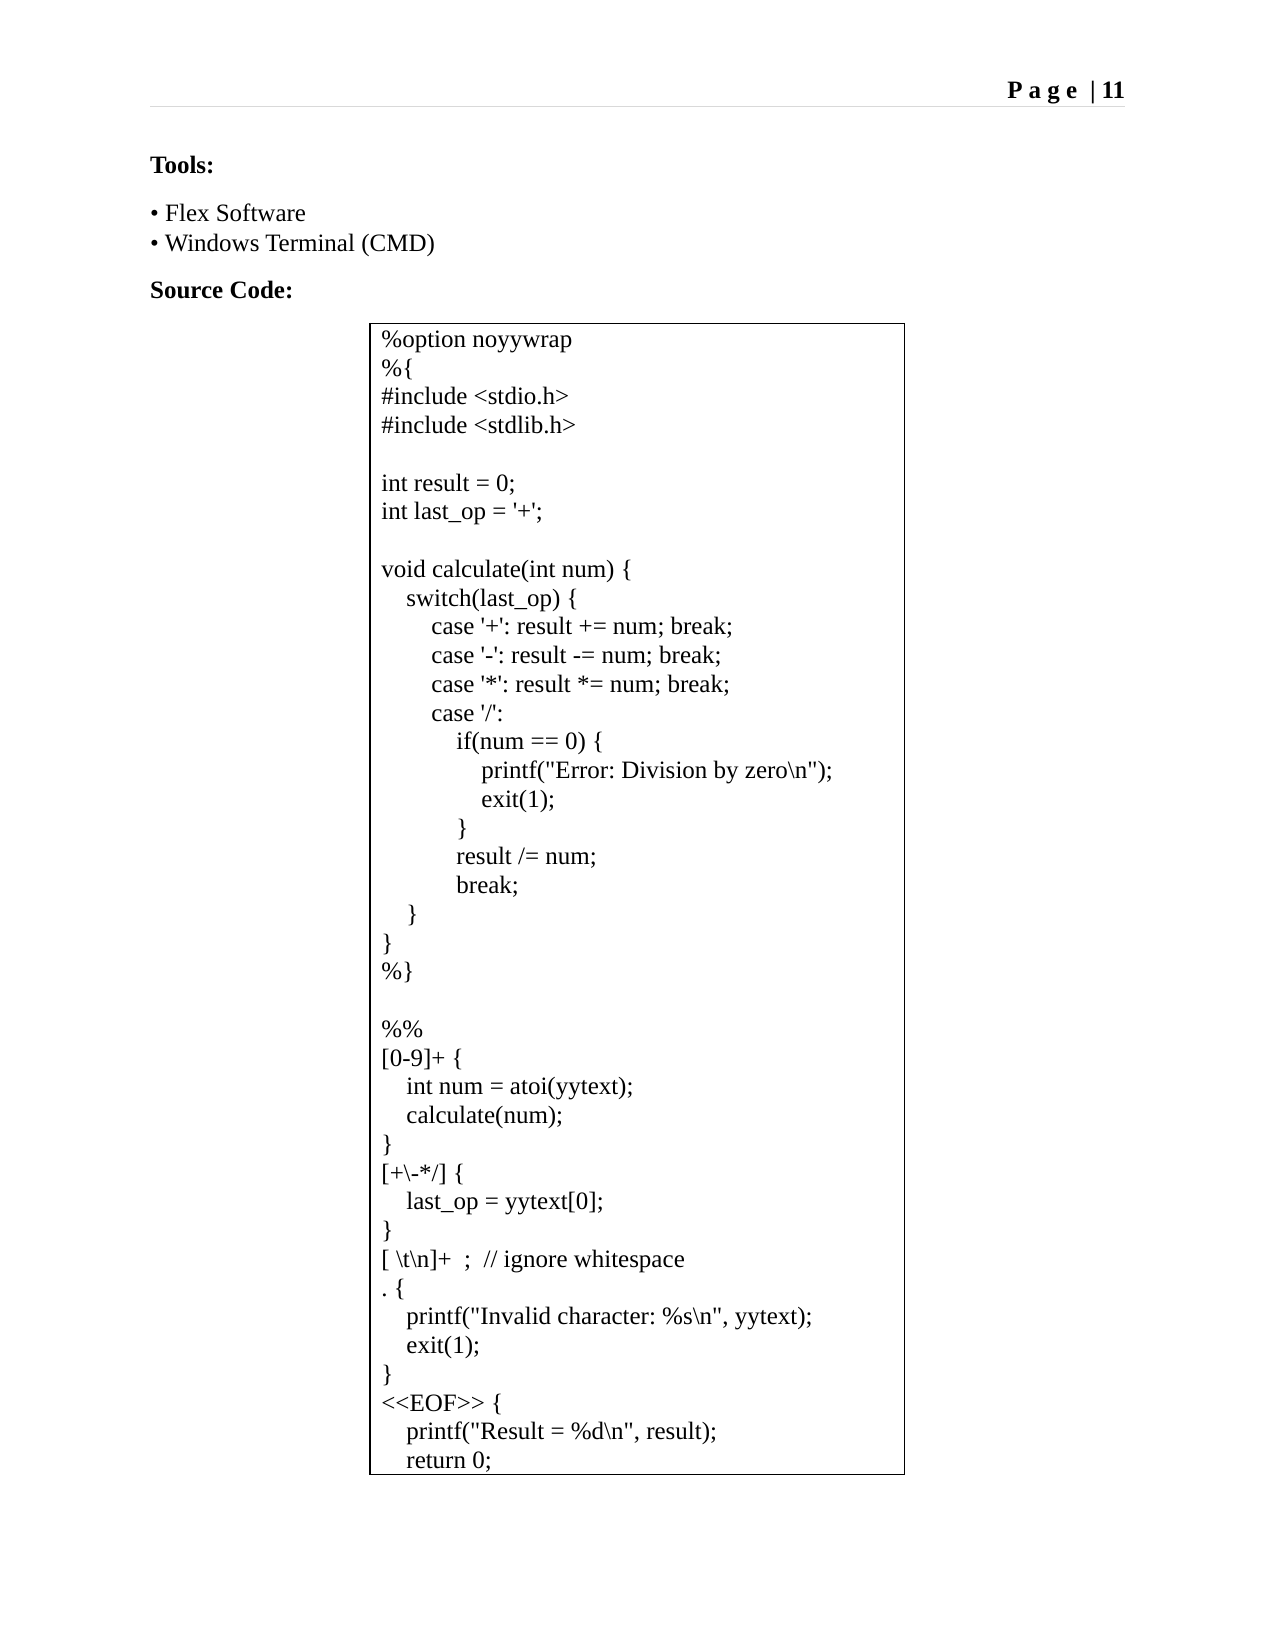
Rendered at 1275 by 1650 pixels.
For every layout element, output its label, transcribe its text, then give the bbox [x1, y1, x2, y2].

text • Flex Software • Windows Terminal (CMD) [150, 198, 1125, 257]
text Tools: [150, 150, 1125, 179]
text Source Code: [150, 275, 1125, 304]
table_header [371, 324, 904, 1474]
